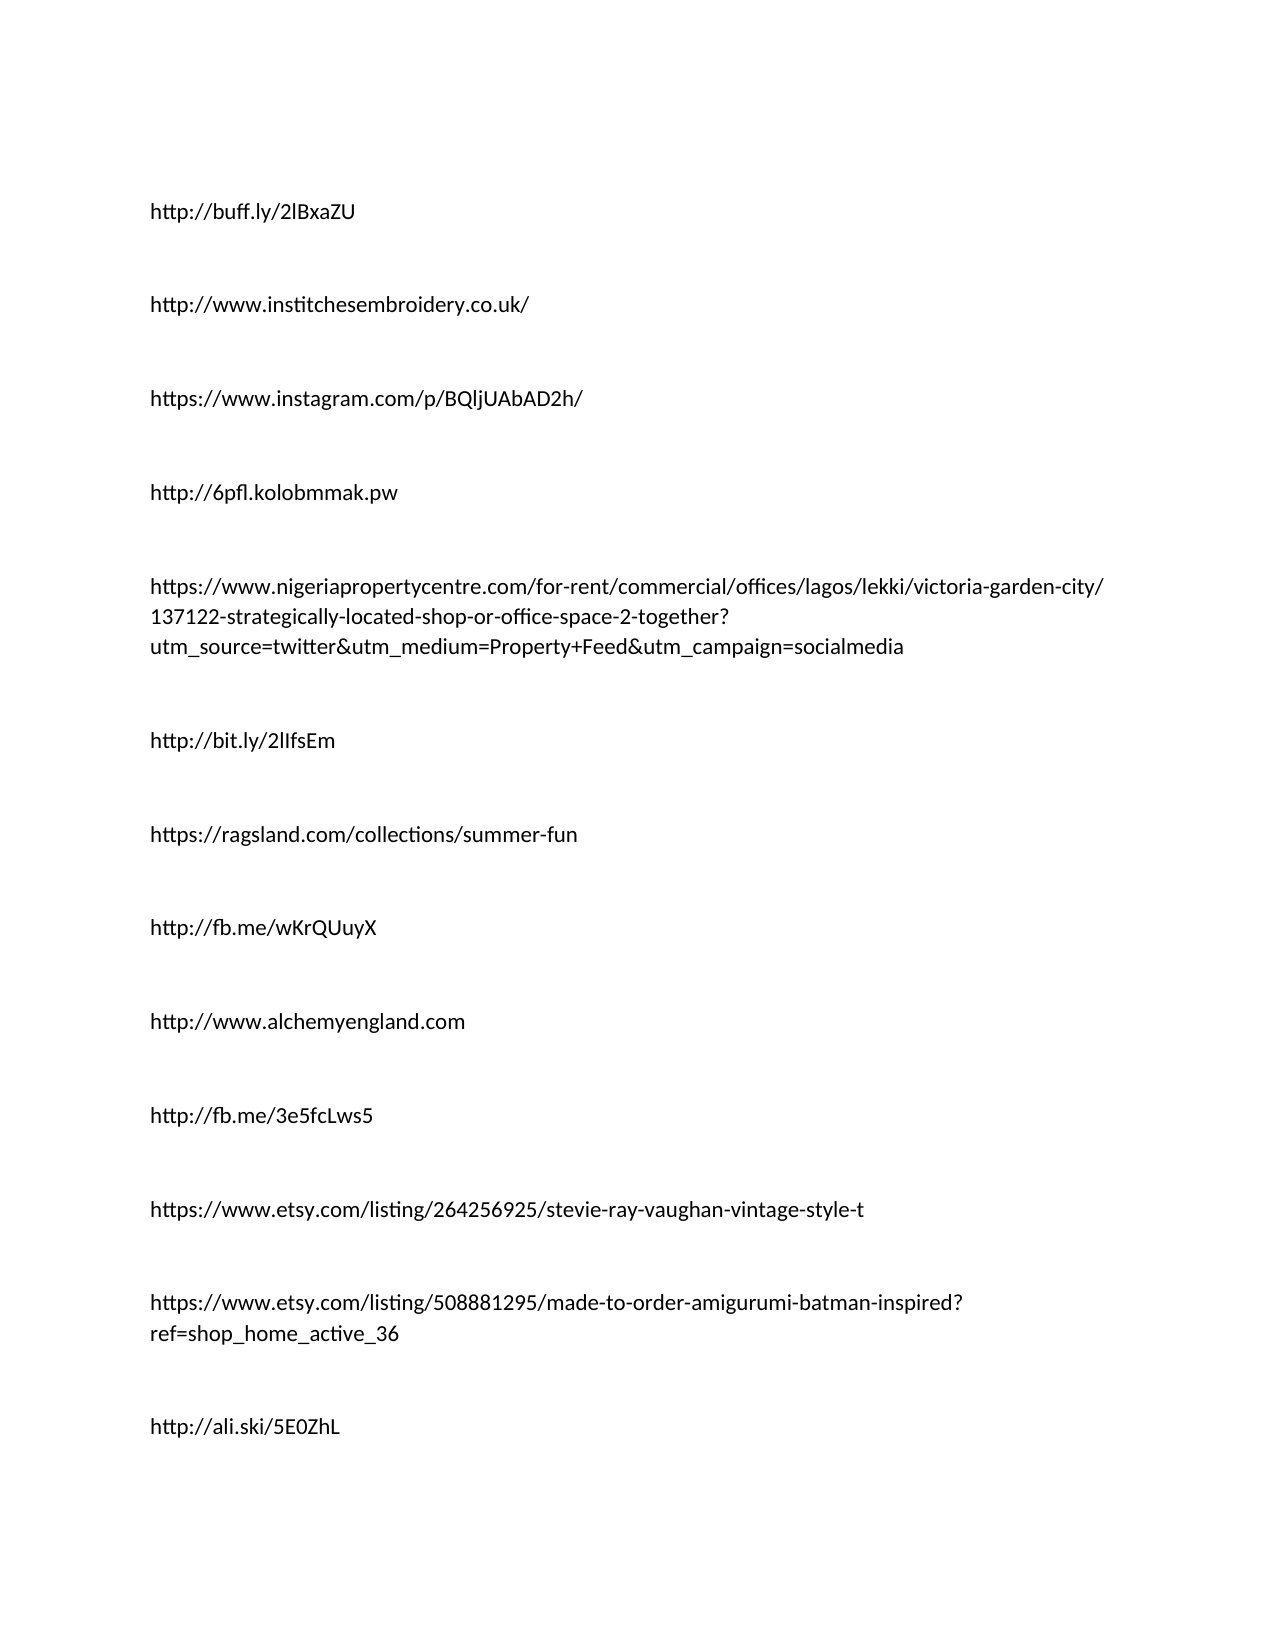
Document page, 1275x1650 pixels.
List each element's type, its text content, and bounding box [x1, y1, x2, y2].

text https://www.etsy.com/listing/264256925/stevie-ray-vaughan-vintage-style-t [150, 1195, 1125, 1223]
text https://www.instagram.com/p/BQljUAbAD2h/ [150, 384, 1125, 412]
text http://buff.ly/2lBxaZU [150, 197, 1125, 225]
text http://bit.ly/2lIfsEm [150, 726, 1125, 754]
text http://fb.me/3e5fcLws5 [150, 1101, 1125, 1129]
text https://ragsland.com/collections/summer-fun [150, 820, 1125, 848]
text http://www.alchemyengland.com [150, 1007, 1125, 1035]
text http://6pfl.kolobmmak.pw [150, 478, 1125, 506]
text http://www.institchesembroidery.co.uk/ [150, 291, 1125, 319]
text https://www.nigeriapropertycentre.com/for-rent/commercial/offices/lagos/lekki/victoria-garden-city/137122-strategically-located-shop-or-office-space-2-together?utm_source=twitter&utm_medium=Property+Feed&utm_campaign=socialmedia [150, 572, 1125, 660]
text http://fb.me/wKrQUuyX [150, 913, 1125, 942]
text http://ali.ski/5E0ZhL [150, 1412, 1125, 1441]
text https://www.etsy.com/listing/508881295/made-to-order-amigurumi-batman-inspired?ref=shop_home_active_36 [150, 1288, 1125, 1347]
